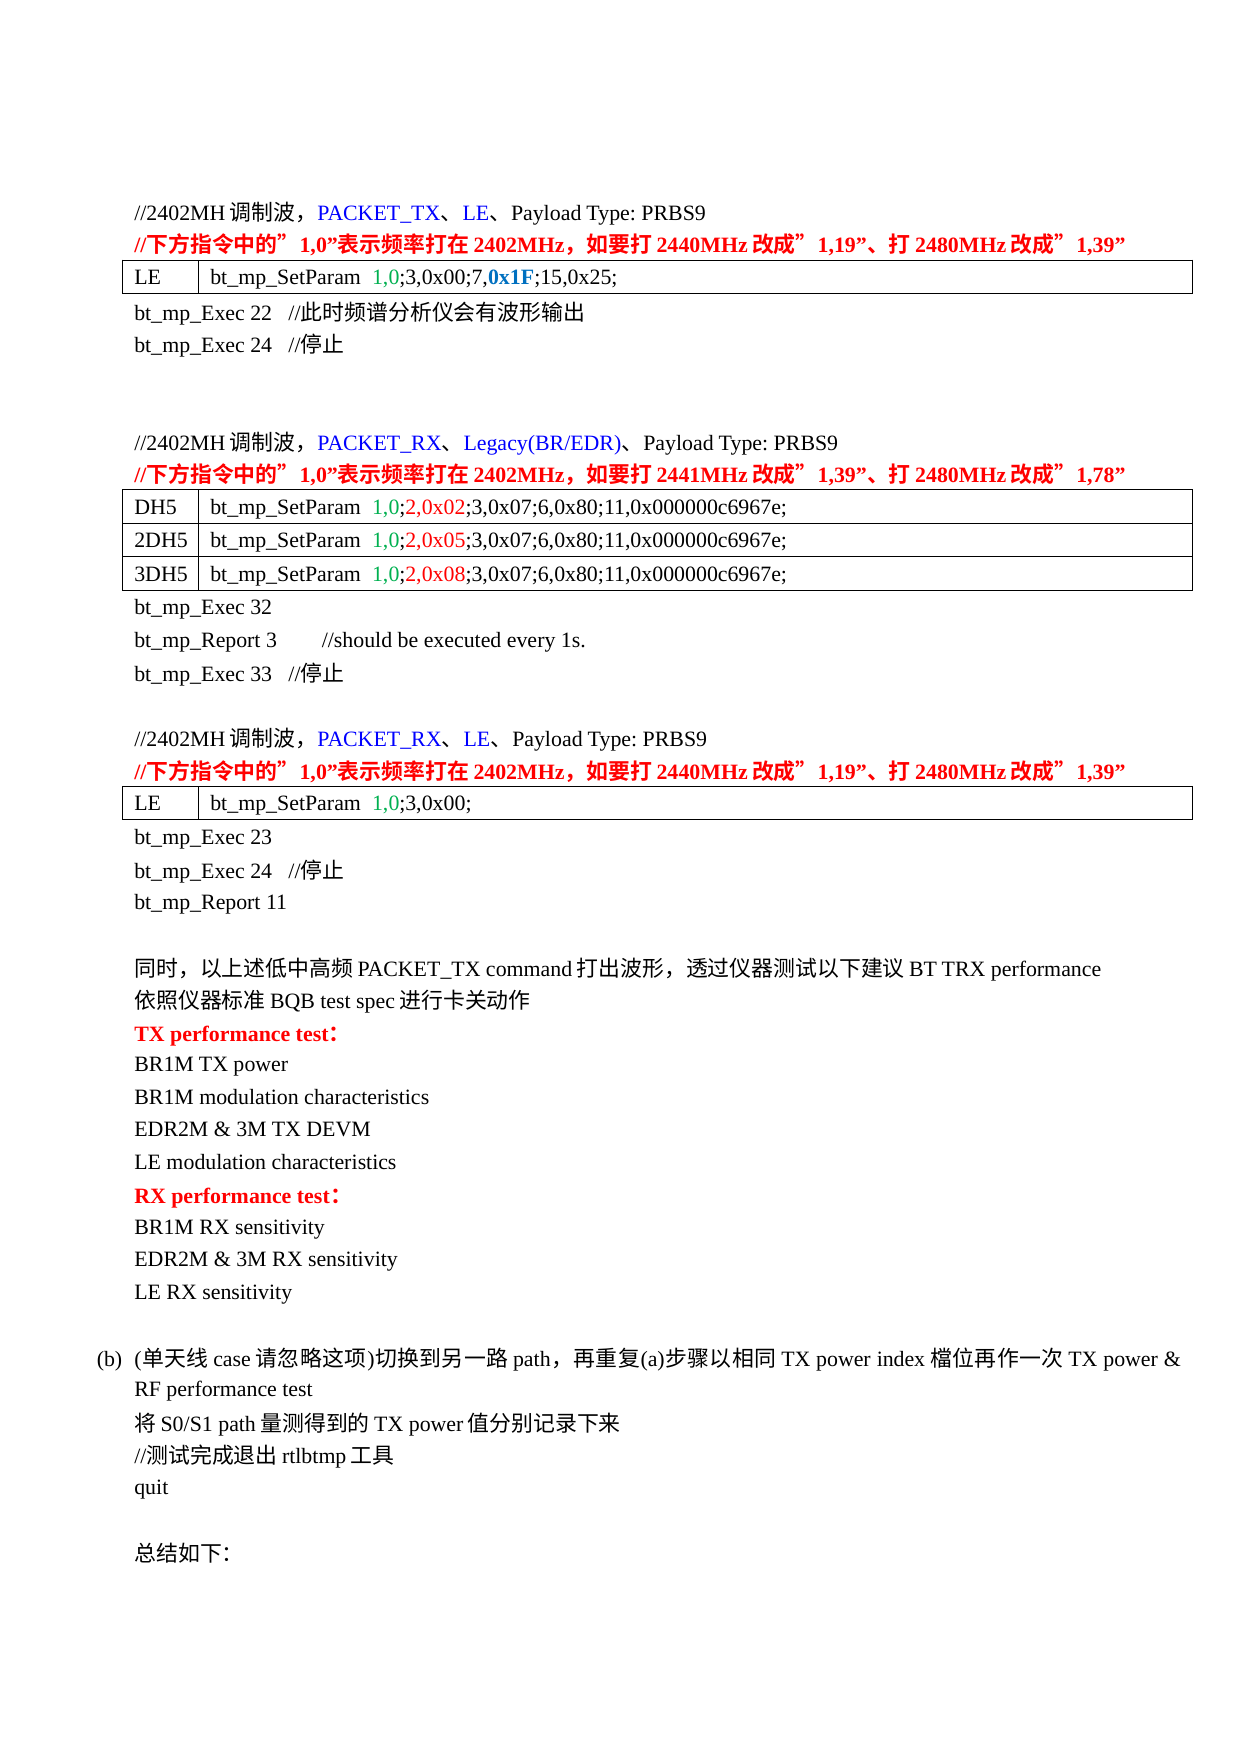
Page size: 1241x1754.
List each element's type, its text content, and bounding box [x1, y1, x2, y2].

table_header bt_mp_SetParam 1,0;3,0x00; [199, 787, 1192, 819]
list bt_mp_Exec 23 [134, 820, 1181, 853]
list bt_mp_Exec 33 //停止 [134, 656, 1181, 688]
table_cell 3DH5 [123, 557, 198, 590]
list 总结如下： [134, 1535, 1181, 1568]
list bt_mp_Exec 22 //此时频谱分析仪会有波形输出 [134, 294, 1181, 327]
list EDR2M & 3M TX DEVM [134, 1113, 1181, 1145]
list EDR2M & 3M RX sensitivity [134, 1243, 1181, 1275]
list BR1M TX power [134, 1048, 1181, 1080]
list BR1M modulation characteristics [134, 1080, 1181, 1113]
table_header DH5 [123, 490, 198, 523]
list LE modulation characteristics [134, 1145, 1181, 1178]
table_header LE [123, 787, 198, 819]
list //下方指令中的”1,0”表示频率打在2402MHz，如要打2440MHz改成”1,19”、打2480MHz改成”1,39” [134, 227, 1181, 259]
table_header bt_mp_SetParam 1,0;2,0x02;3,0x07;6,0x80;11,0x000000c6967e; [199, 490, 1192, 523]
list bt_mp_Report 3 //should be executed every 1s. [134, 623, 1181, 656]
list TX performance test： [134, 1015, 1181, 1048]
list //测试完成退出rtlbtmp工具 [134, 1438, 1181, 1470]
list RX performance test： [134, 1178, 1181, 1210]
list 依照仪器标准BQB test spec进行卡关动作 [134, 983, 1181, 1015]
list (单天线case请忽略这项)切换到另一路path，再重复(a)步骤以相同TX power index檔位再作一次TX power & RF performance test [97, 1340, 1181, 1405]
list bt_mp_Exec 24 //停止 [134, 853, 1181, 885]
list //下方指令中的”1,0”表示频率打在2402MHz，如要打2440MHz改成”1,19”、打2480MHz改成”1,39” [134, 753, 1181, 786]
list 将S0/S1 path量测得到的TX power值分别记录下来 [134, 1405, 1181, 1438]
table_cell 2DH5 [123, 524, 198, 556]
list bt_mp_Exec 24 //停止 [134, 327, 1181, 359]
list 同时，以上述低中高频PACKET_TX command打出波形，透过仪器测试以下建议BT TRX performance [134, 950, 1181, 983]
list bt_mp_Exec 32 [134, 591, 1181, 623]
list BR1M RX sensitivity [134, 1210, 1181, 1243]
table_header bt_mp_SetParam 1,0;3,0x00;7,0x1F;15,0x25; [199, 261, 1192, 293]
table_cell bt_mp_SetParam 1,0;2,0x05;3,0x07;6,0x80;11,0x000000c6967e; [199, 524, 1192, 556]
list //2402MH调制波，PACKET_TX、LE、Payload Type: PRBS9 [134, 194, 1181, 227]
list //2402MH调制波，PACKET_RX、LE、Payload Type: PRBS9 [134, 721, 1181, 753]
list bt_mp_Report 11 [134, 885, 1181, 918]
list LE RX sensitivity [134, 1275, 1181, 1308]
table_header LE [123, 261, 198, 293]
list //2402MH调制波，PACKET_RX、Legacy(BR/EDR)、Payload Type: PRBS9 [134, 424, 1181, 457]
list //下方指令中的”1,0”表示频率打在2402MHz，如要打2441MHz改成”1,39”、打2480MHz改成”1,78” [134, 457, 1181, 489]
list quit [134, 1470, 1181, 1503]
table_cell bt_mp_SetParam 1,0;2,0x08;3,0x07;6,0x80;11,0x000000c6967e; [199, 557, 1192, 590]
